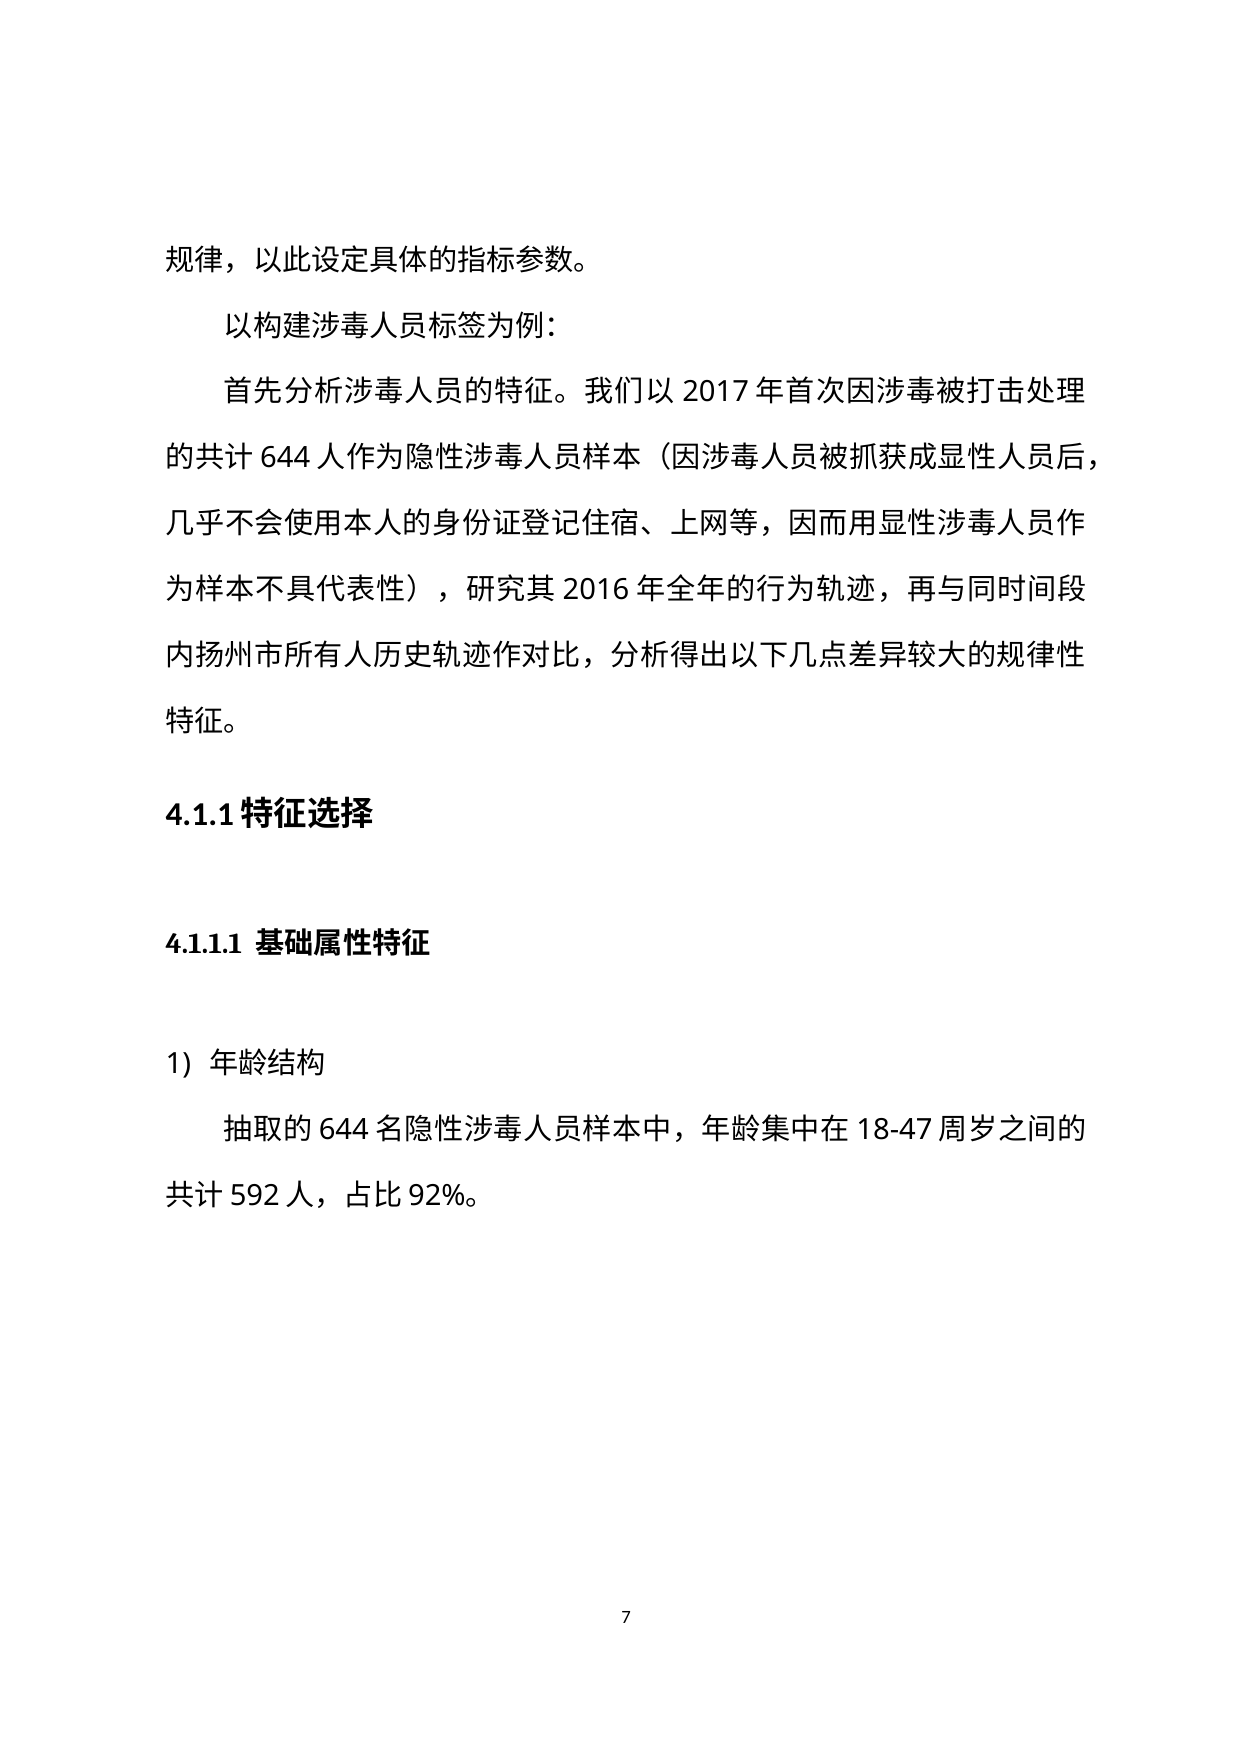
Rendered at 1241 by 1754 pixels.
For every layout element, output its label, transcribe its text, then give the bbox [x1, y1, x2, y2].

text 首先分析涉毒人员的特征。我们以2017年首次因涉毒被打击处理的共计644人作为隐性涉毒人员样本（因涉毒人员被抓获成显性人员后，几乎不会使用本人的身份证登记住宿、上网等，因而用显性涉毒人员作为样本不具代表性），研究其2016年全年的行为轨迹，再与同时间段内扬州市所有人历史轨迹作对比，分析得出以下几点差异较大的规律性特征。 [165, 356, 1087, 751]
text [165, 224, 1087, 290]
subtitle 基础属性特征 [165, 908, 1087, 974]
text 以构建涉毒人员标签为例： [165, 290, 1087, 356]
text 抽取的644名隐性涉毒人员样本中，年龄集中在18-47周岁之间的共计592人，占比92%。 [165, 1094, 1087, 1226]
subtitle 特征选择 [165, 778, 1087, 844]
list 年龄结构 [165, 1028, 1087, 1094]
